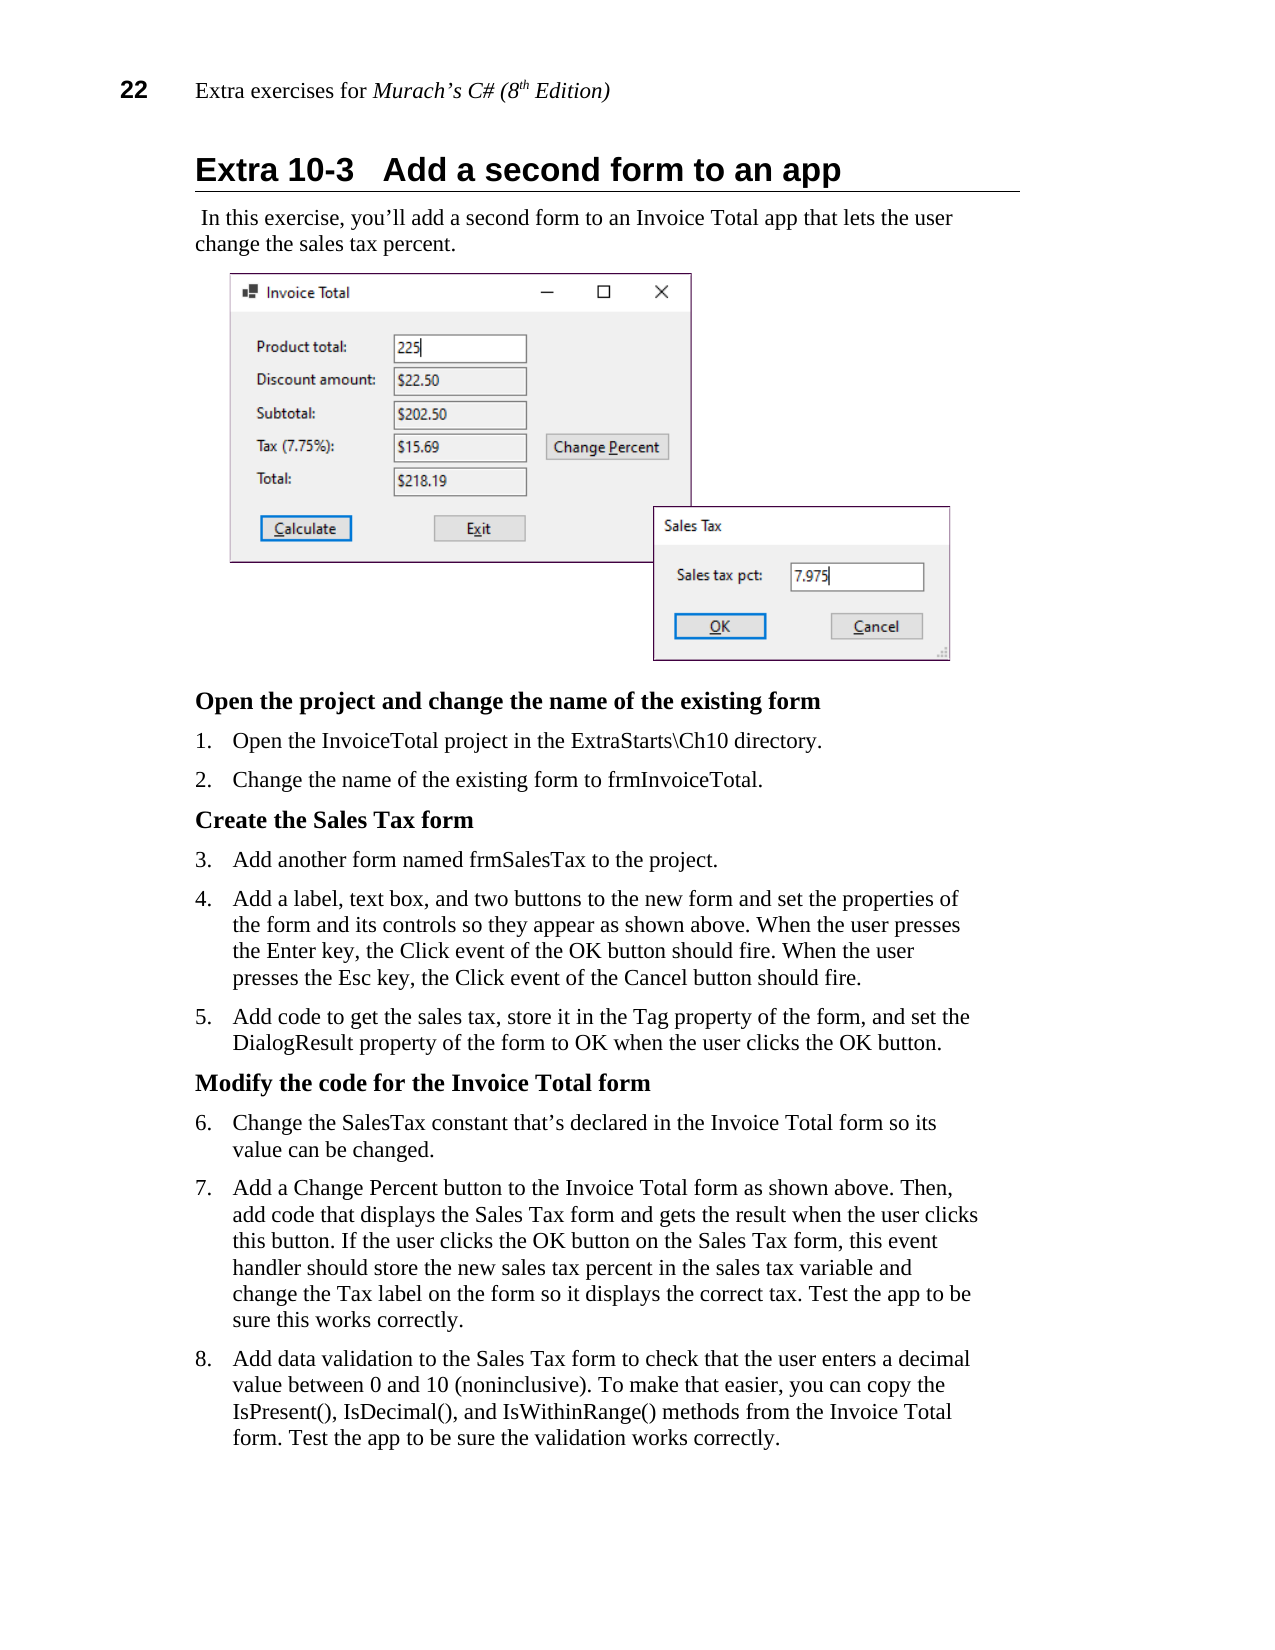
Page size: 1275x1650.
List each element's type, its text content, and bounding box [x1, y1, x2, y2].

list Open the InvoiceTotal project in the ExtraStarts\Ch10 directory. [195, 727, 982, 753]
list Add another form named frmSalesTax to the project. [195, 846, 982, 872]
list Add data validation to the Sales Tax form to check that the user enters a decimal value between 0 and 10 (noninclusive). To make that easier, you can copy the IsPresent(), IsDecimal(), and IsWithinRange() methods from the Invoice Total form. Test the app to be sure the validation works correctly. [195, 1345, 982, 1451]
list Add code to get the sales tax, store it in the Tag property of the form, and set the DialogResult property of the form to OK when the user clicks the OK button. [195, 1003, 982, 1056]
list Add a Change Percent button to the Invoice Total form as shown above. Then, add code that displays the Sales Tax form and gets the result when the user clicks this button. If the user clicks the OK button on the Sales Tax form, this event handler should store the new sales tax percent in the sales tax variable and change the Tax label on the form so it displays the correct tax. Test the app to be sure this works correctly. [195, 1174, 982, 1333]
picture [229, 273, 951, 661]
subtitle Extra 10-3 Add a second form to an app [195, 150, 1020, 191]
subtitle Modify the code for the Invoice Total form [195, 1068, 1095, 1097]
subtitle Create the Sales Tax form [195, 805, 1095, 833]
list Change the SalesTax constant that’s declared in the Invoice Total form so its value can be changed. [195, 1109, 982, 1162]
text In this exercise, you’ll add a second form to an Invoice Total app that lets the user change the sales tax percent. [195, 204, 982, 257]
list Add a label, text box, and two buttons to the new form and set the properties of the form and its controls so they appear as shown above. When the user presses the Enter key, the Click event of the OK button should fire. When the user presses the Esc key, the Click event of the Cancel button should fire. [195, 885, 982, 990]
list Change the name of the existing form to frmInvoiceTotal. [195, 766, 982, 792]
